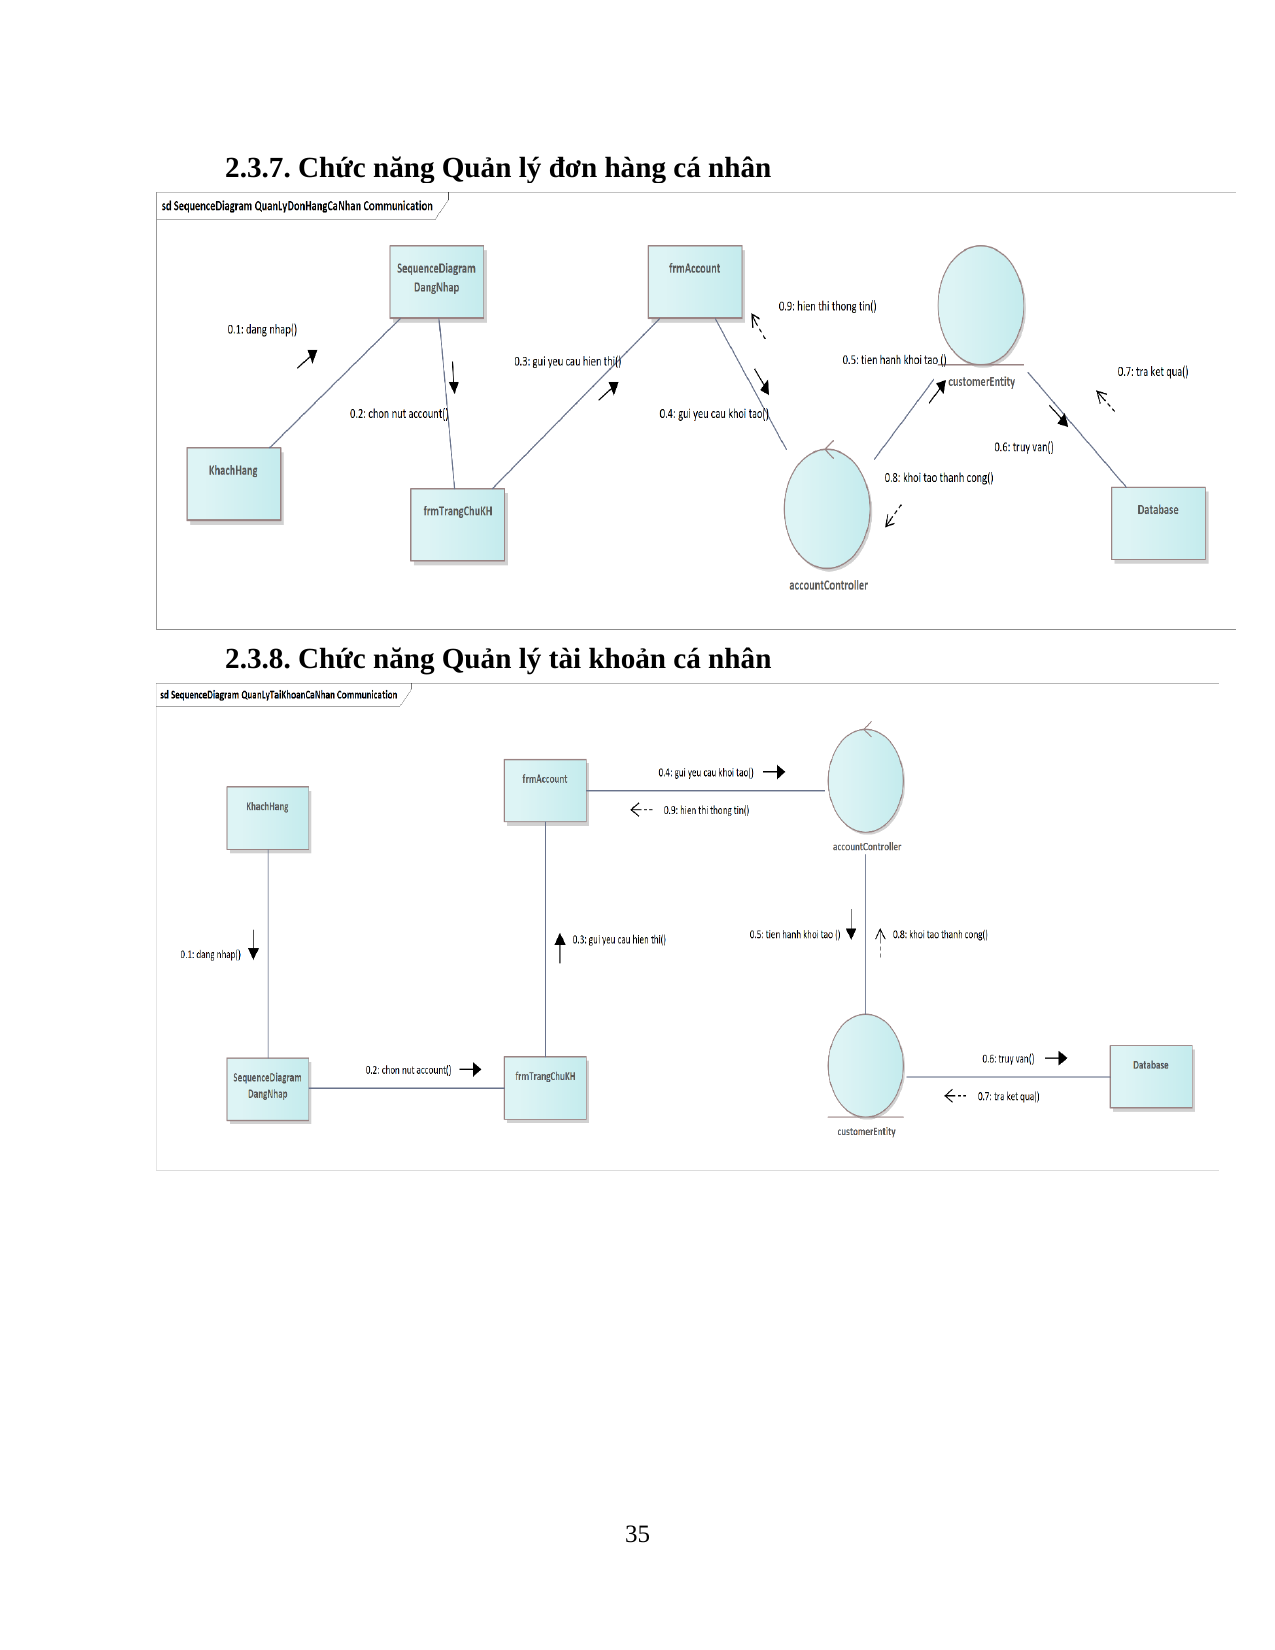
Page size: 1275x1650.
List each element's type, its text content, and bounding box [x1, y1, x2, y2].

subtitle 2.3.8. Chức năng Quản lý tài khoản cá nhân [150, 642, 1125, 675]
picture [150, 183, 1242, 638]
picture [150, 675, 1224, 1177]
subtitle 2.3.7. Chức năng Quản lý đơn hàng cá nhân [150, 150, 1125, 183]
